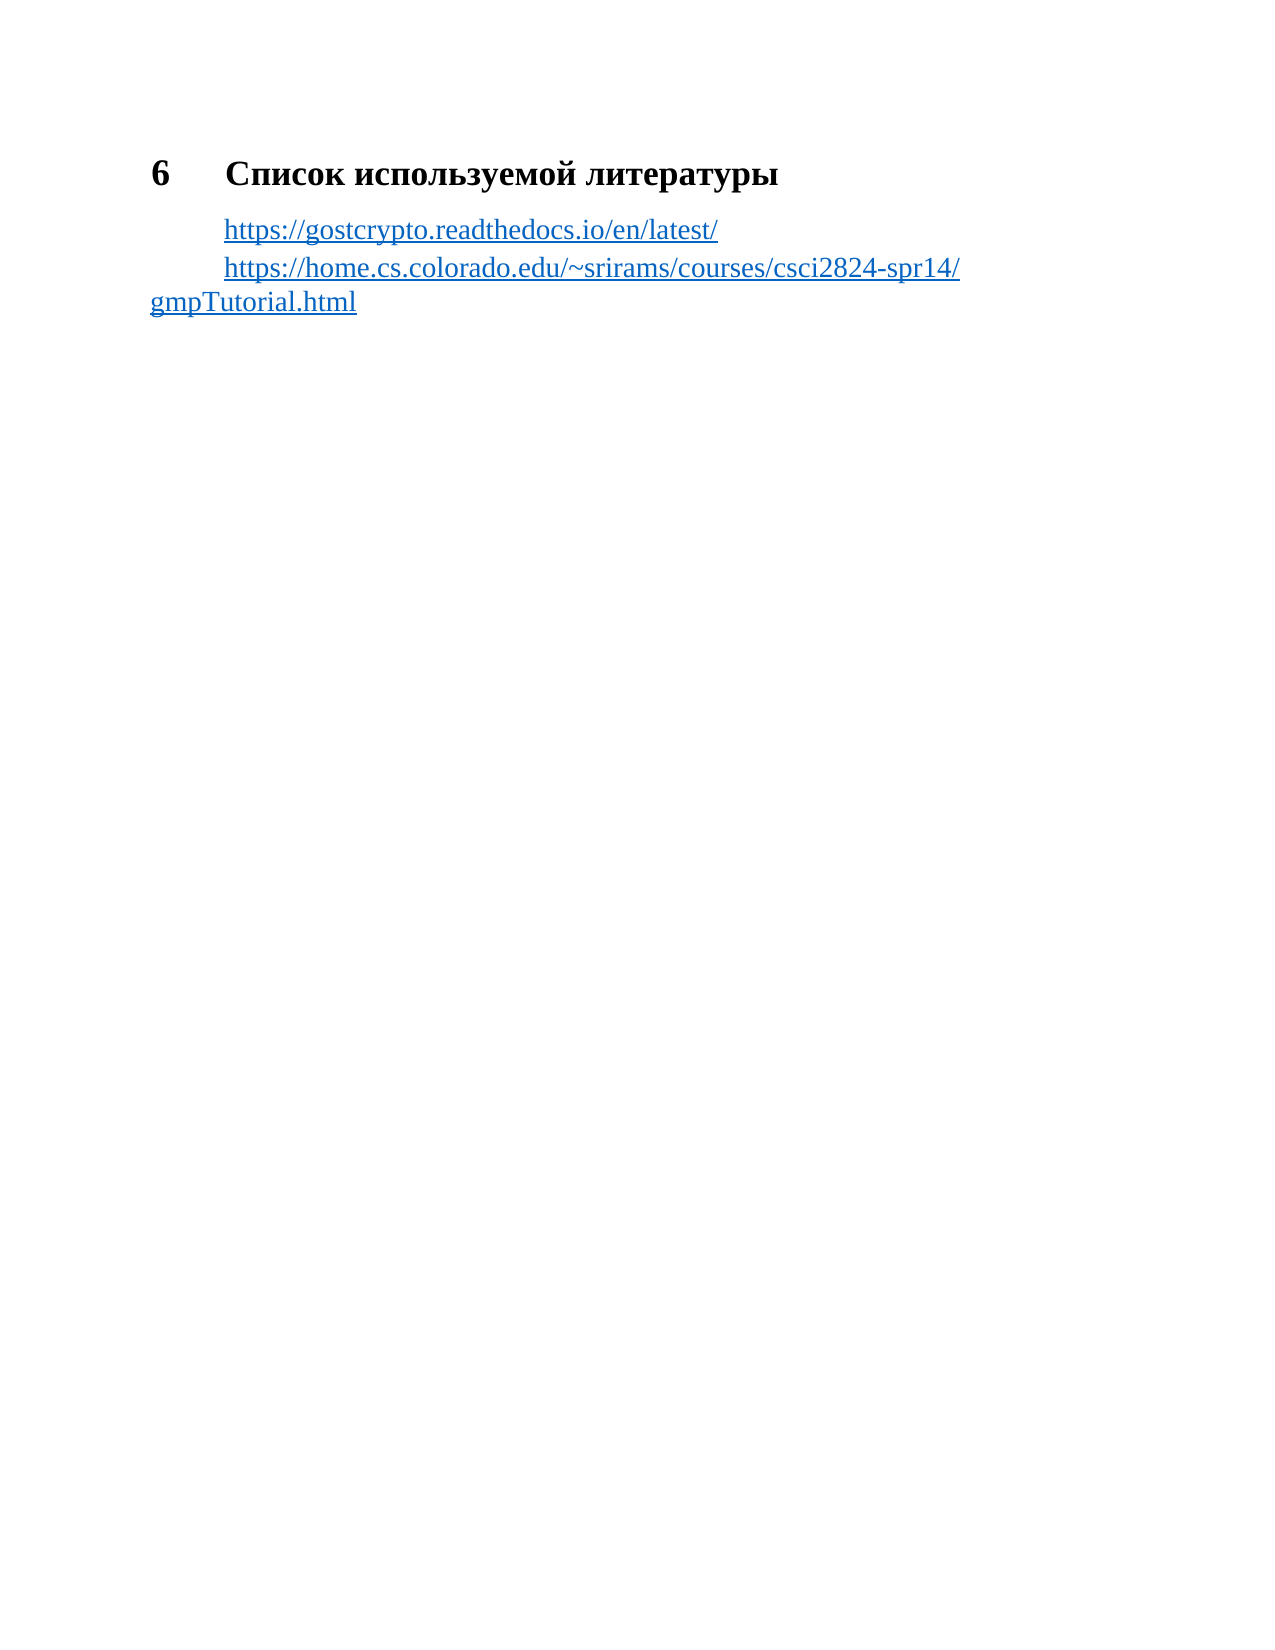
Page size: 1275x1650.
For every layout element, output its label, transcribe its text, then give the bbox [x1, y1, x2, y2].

subtitle Список используемой литературы [151, 150, 1125, 193]
text https://home.cs.colorado.edu/~srirams/courses/csci2824-spr14/gmpTutorial.html [150, 250, 1125, 318]
text https://gostcrypto.readthedocs.io/en/latest/ [172, 212, 1125, 246]
